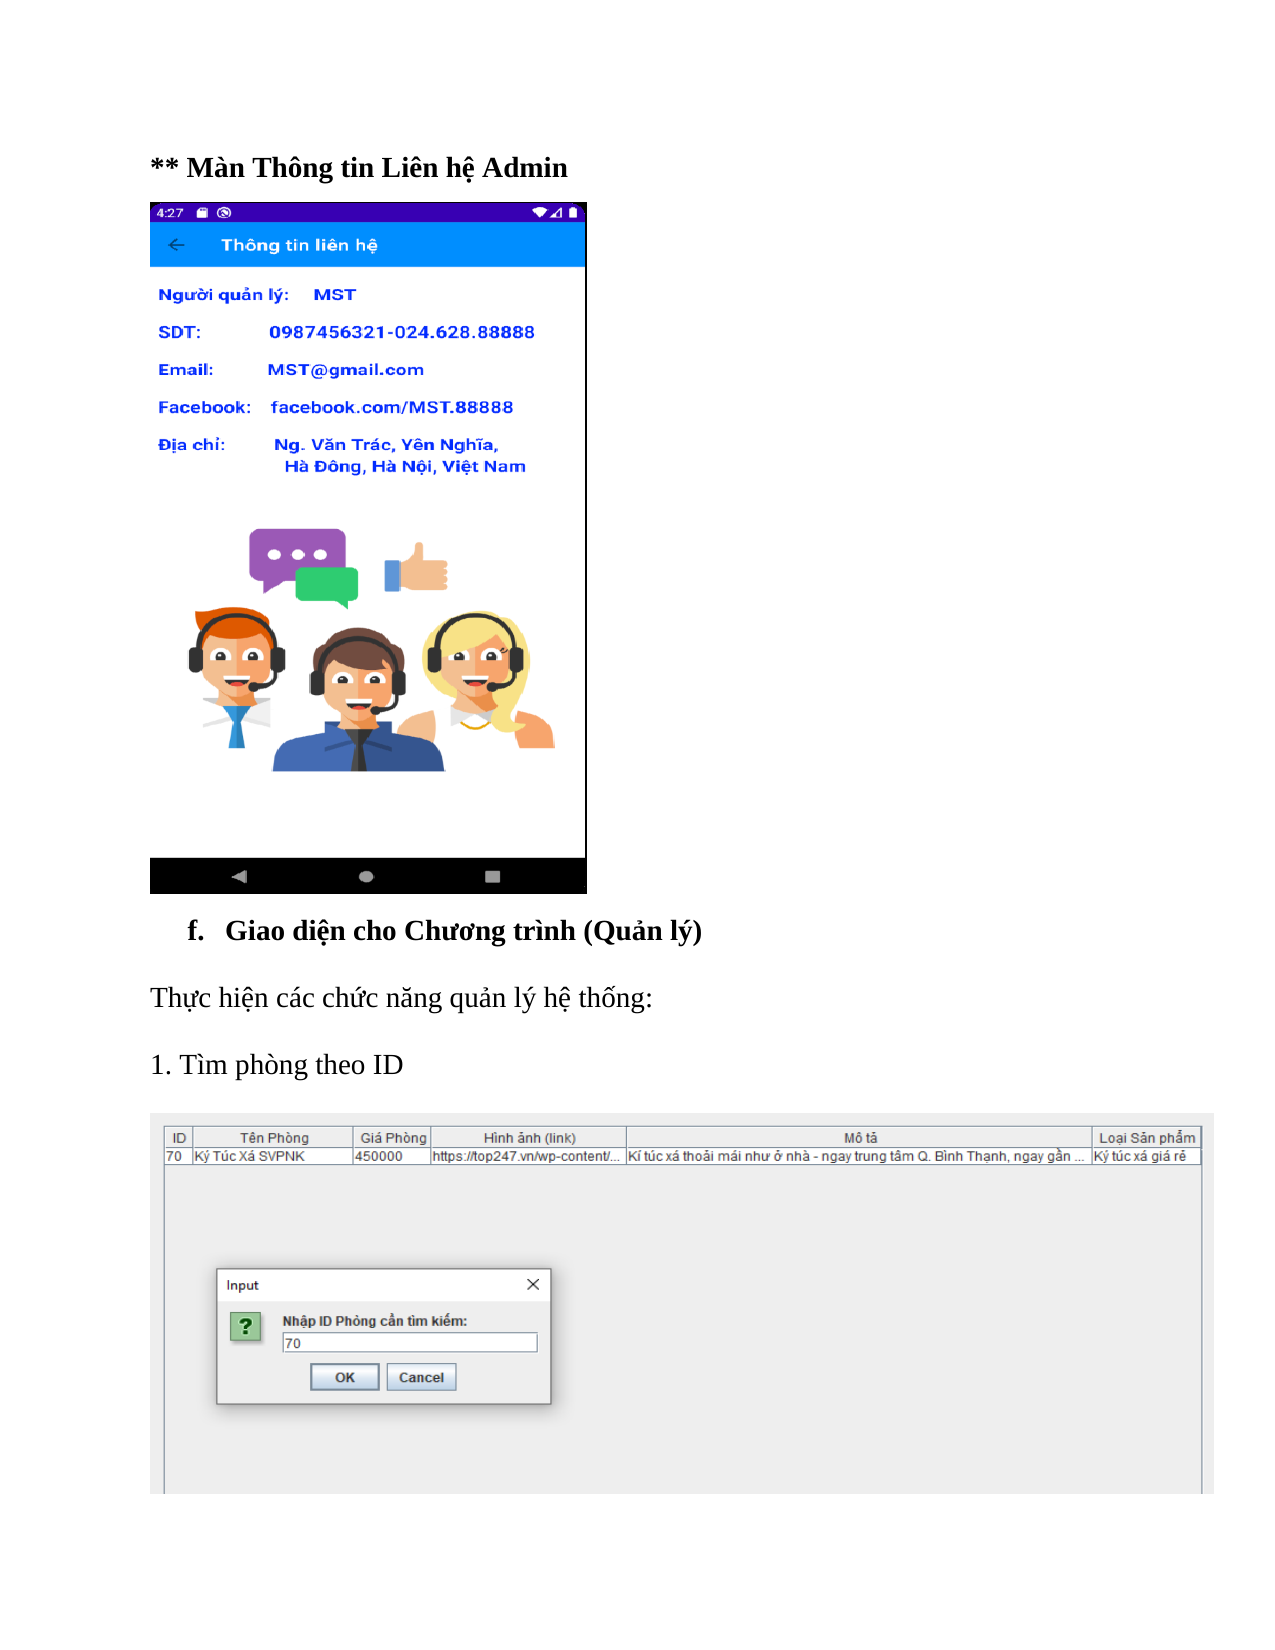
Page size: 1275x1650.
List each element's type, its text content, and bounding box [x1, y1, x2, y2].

text ** Màn Thông tin Liên hệ Admin [150, 150, 1125, 183]
picture [150, 202, 587, 894]
picture [150, 1113, 1214, 1494]
text 1. Tìm phòng theo ID [150, 1047, 1125, 1080]
list Giao diện cho Chương trình (Quản lý) [187, 913, 1125, 946]
text Thực hiện các chức năng quản lý hệ thống: [150, 980, 1125, 1013]
